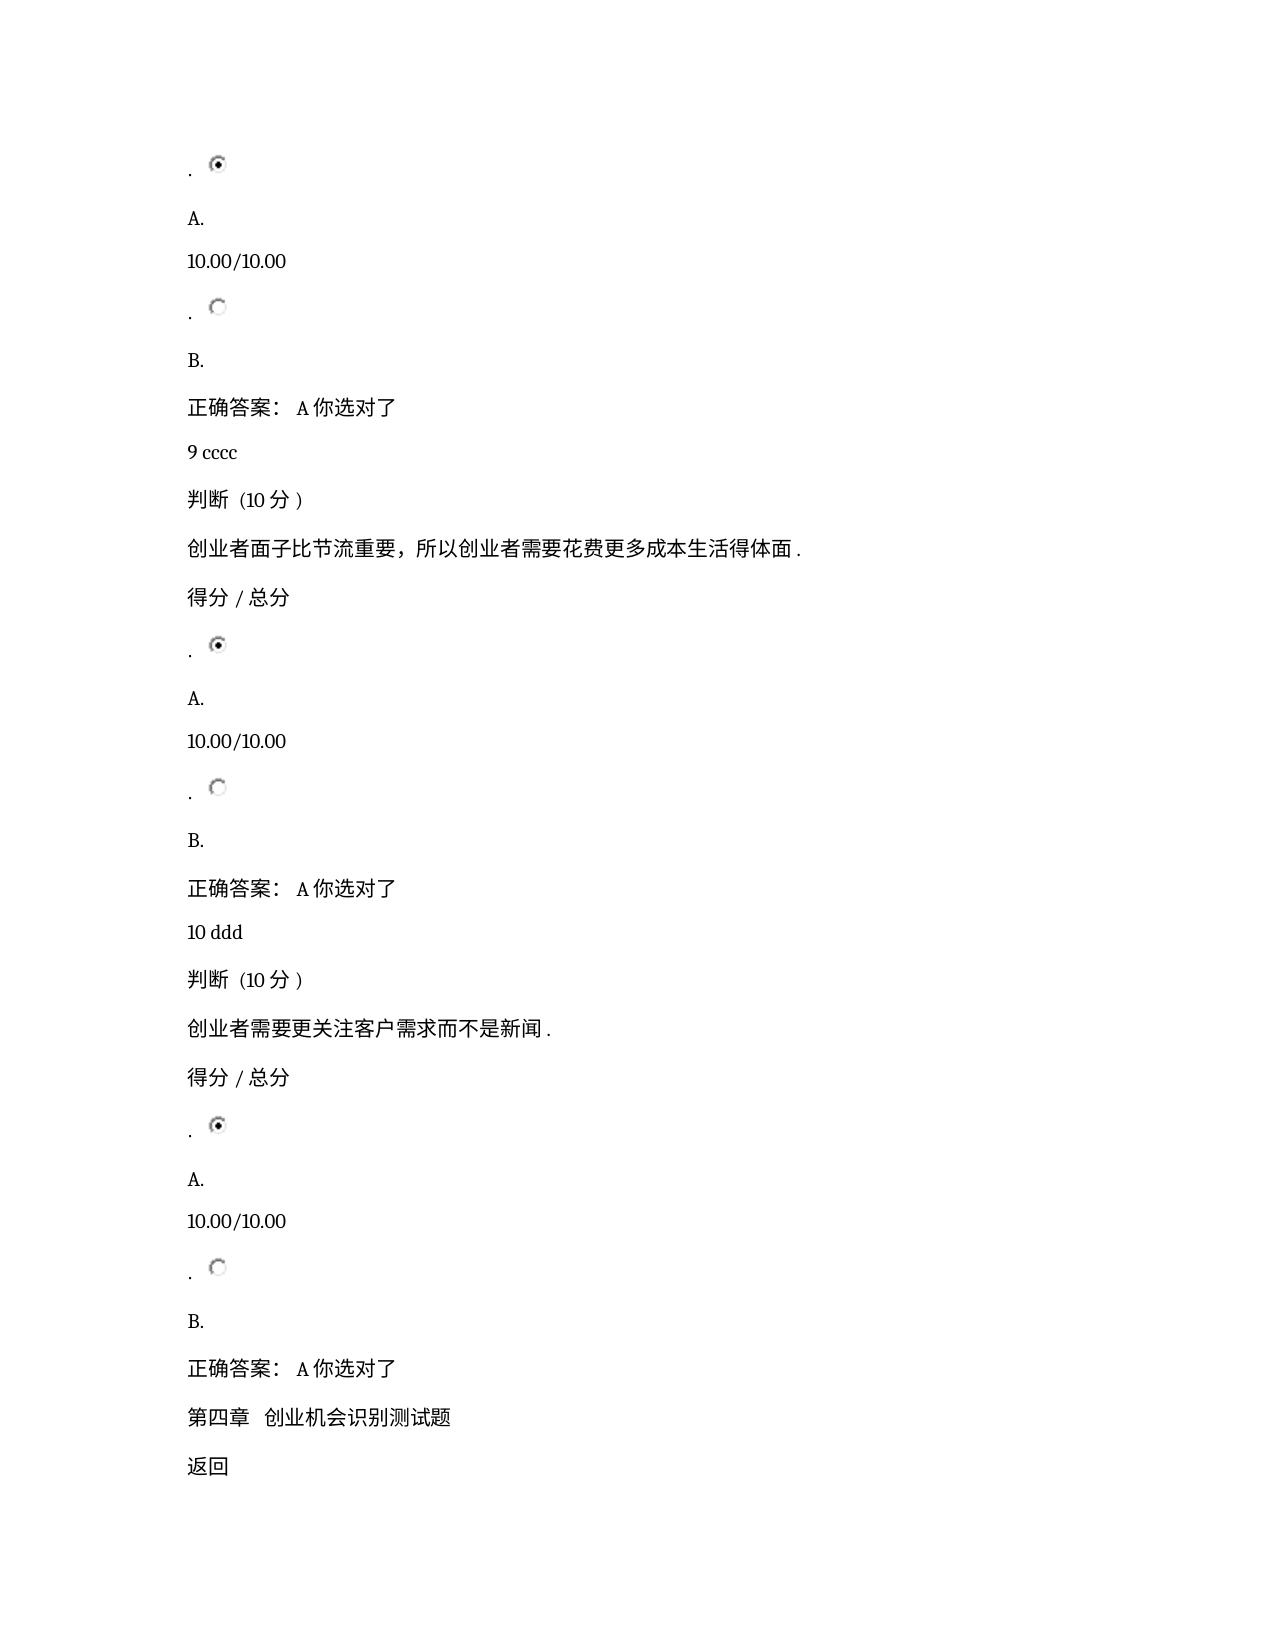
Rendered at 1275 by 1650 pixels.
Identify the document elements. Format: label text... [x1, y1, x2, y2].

text 9 cccc [187, 441, 1087, 464]
text ∙ [187, 292, 1087, 330]
text B. [187, 829, 1087, 853]
picture [206, 1110, 249, 1144]
text 判断 (10 分 ) [187, 483, 1087, 513]
text A. [187, 207, 1087, 231]
text 正确答案： A 你选对了 [187, 392, 1087, 422]
text 创业者面子比节流重要，所以创业者需要花费更多成本生活得体面 . [187, 532, 1087, 562]
text ∙ [187, 630, 1087, 668]
text 正确答案： A 你选对了 [187, 872, 1087, 902]
text 10.00/10.00 [187, 1210, 1087, 1234]
text B. [187, 349, 1087, 373]
text 得分 / 总分 [187, 581, 1087, 611]
text 判断 (10 分 ) [187, 963, 1087, 994]
text B. [187, 1309, 1087, 1333]
text 10.00/10.00 [187, 730, 1087, 754]
text A. [187, 687, 1087, 711]
text 得分 / 总分 [187, 1061, 1087, 1092]
picture [206, 772, 249, 806]
picture [206, 1252, 249, 1286]
text A. [187, 1167, 1087, 1191]
picture [206, 630, 249, 663]
text ∙ [187, 772, 1087, 810]
text 10.00/10.00 [187, 249, 1087, 273]
picture [206, 150, 249, 183]
text ∙ [187, 1110, 1087, 1148]
text ∙ [187, 1253, 1087, 1291]
text 正确答案： A 你选对了 [187, 1352, 1087, 1382]
text ∙ [187, 150, 1087, 188]
picture [206, 292, 249, 325]
text 10 ddd [187, 921, 1087, 945]
text 创业者需要更关注客户需求而不是新闻 . [187, 1012, 1087, 1043]
text 第四章 创业机会识别测试题 [187, 1401, 1087, 1431]
text 返回 [187, 1450, 1087, 1480]
